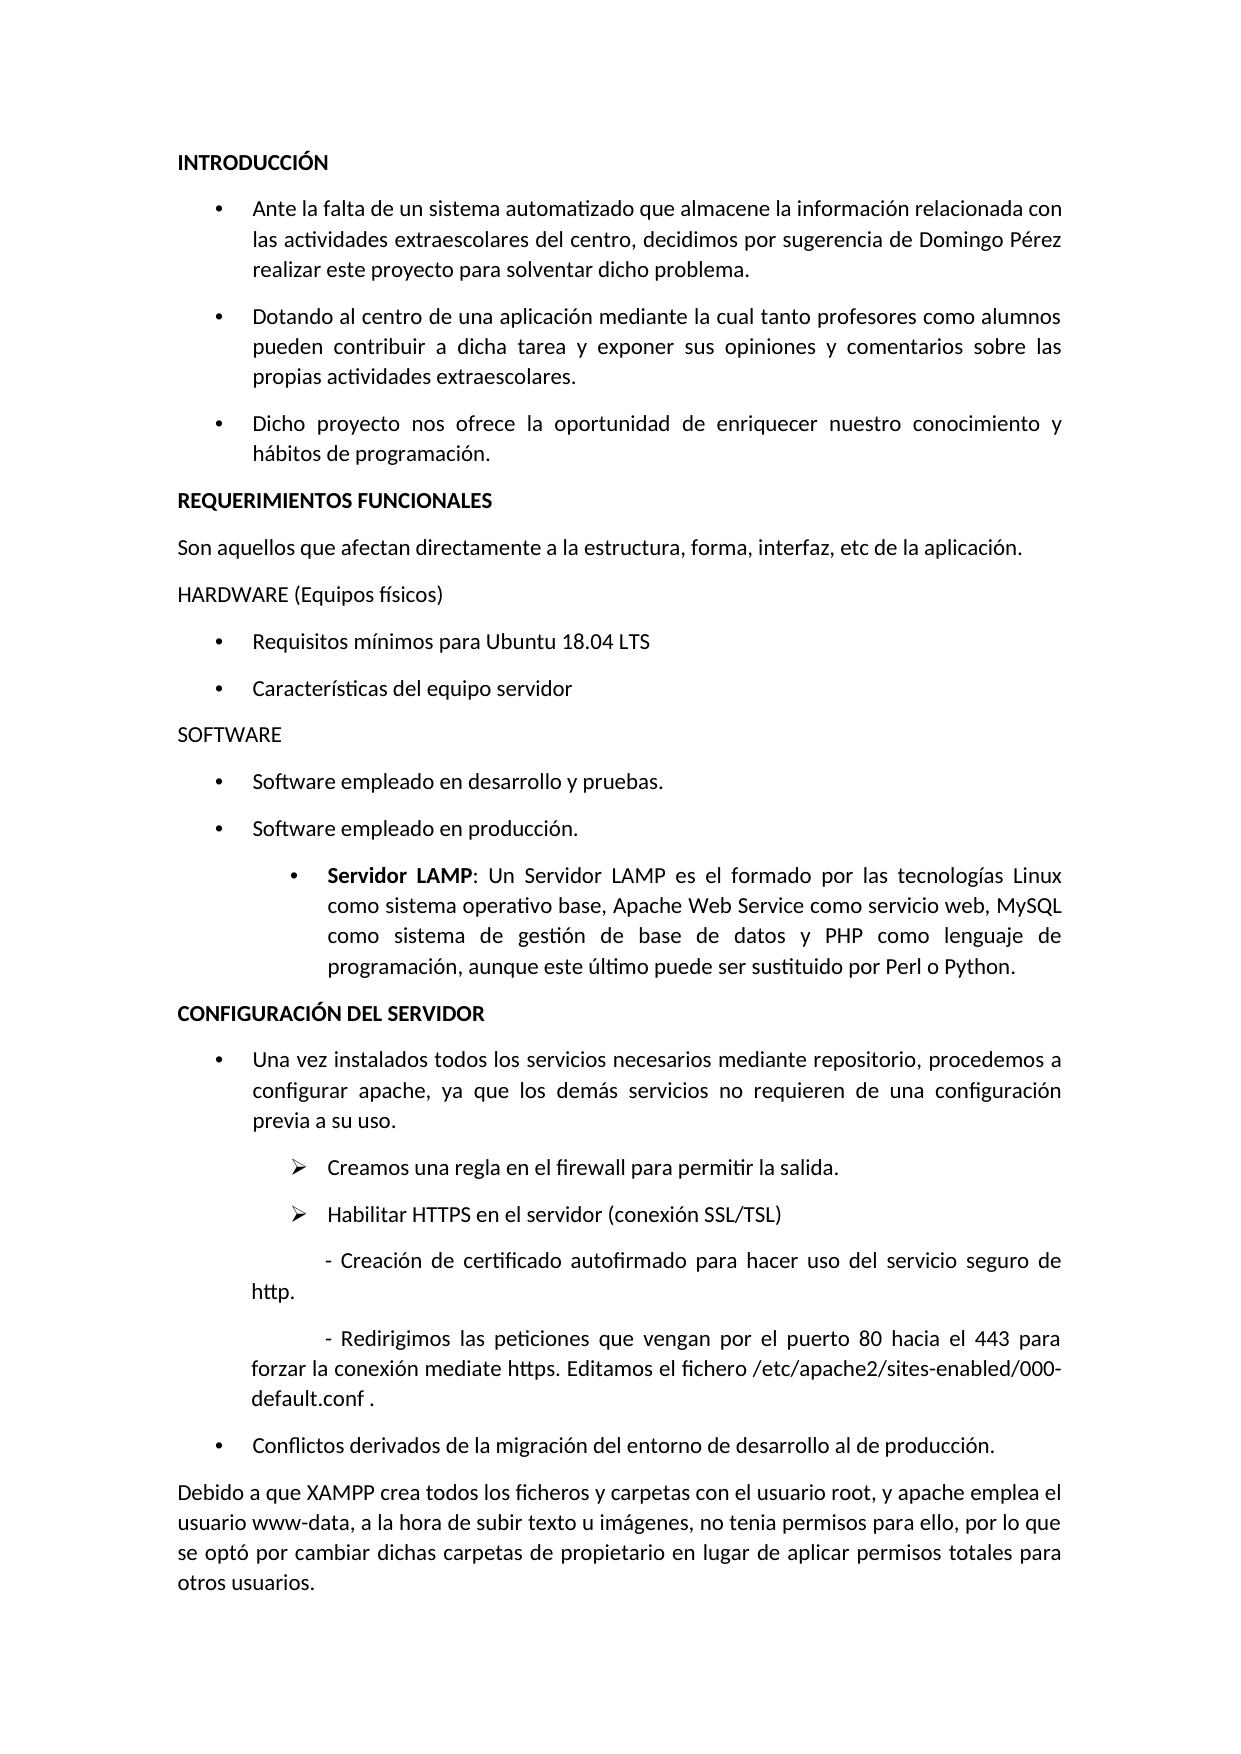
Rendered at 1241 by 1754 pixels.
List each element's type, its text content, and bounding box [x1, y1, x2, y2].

list Software empleado en producción. [215, 814, 1063, 842]
list Dicho proyecto nos ofrece la oportunidad de enriquecer nuestro conocimiento y hábitos de programación. [215, 409, 1063, 467]
list Servidor LAMP: Un Servidor LAMP es el formado por las tecnologías Linux como sistema operativo base, Apache Web Service como servicio web, MySQL como sistema de gestión de base de datos y PHP como lenguaje de programación, aunque este último puede ser sustituido por Perl o Python. [290, 861, 1063, 980]
text HARDWARE (Equipos físicos) [177, 580, 1063, 608]
text - Redirigimos las peticiones que vengan por el puerto 80 hacia el 443 para forzar la conexión mediate https. Editamos el fichero /etc/apache2/sites-enabled/000-default.conf . [251, 1324, 1063, 1412]
text Debido a que XAMPP crea todos los ficheros y carpetas con el usuario root, y apache emplea el usuario www-data, a la hora de subir texto u imágenes, no tenia permisos para ello, por lo que se optó por cambiar dichas carpetas de propietario en lugar de aplicar permisos totales para otros usuarios. [177, 1478, 1063, 1596]
text INTRODUCCIÓN [177, 148, 1063, 176]
list Dotando al centro de una aplicación mediante la cual tanto profesores como alumnos pueden contribuir a dicha tarea y exponer sus opiniones y comentarios sobre las propias actividades extraescolares. [215, 302, 1063, 390]
list Ante la falta de un sistema automatizado que almacene la información relacionada con las actividades extraescolares del centro, decidimos por sugerencia de Domingo Pérez realizar este proyecto para solventar dicho problema. [215, 194, 1063, 283]
text REQUERIMIENTOS FUNCIONALES [177, 486, 1063, 514]
list Software empleado en desarrollo y pruebas. [215, 767, 1063, 795]
list Conflictos derivados de la migración del entorno de desarrollo al de producción. [215, 1431, 1063, 1459]
list Características del equipo servidor [215, 674, 1063, 702]
list Requisitos mínimos para Ubuntu 18.04 LTS [215, 627, 1063, 655]
text - Creación de certificado autofirmado para hacer uso del servicio seguro de http. [251, 1247, 1063, 1305]
list Una vez instalados todos los servicios necesarios mediante repositorio, procedemos a configurar apache, ya que los demás servicios no requieren de una configuración previa a su uso. [215, 1046, 1063, 1134]
list Creamos una regla en el firewall para permitir la salida. [290, 1153, 1063, 1181]
text CONFIGURACIÓN DEL SERVIDOR [177, 999, 1063, 1027]
text Son aquellos que afectan directamente a la estructura, forma, interfaz, etc de la aplicación. [177, 533, 1063, 561]
list Habilitar HTTPS en el servidor (conexión SSL/TSL) [290, 1200, 1063, 1228]
text SOFTWARE [177, 721, 1063, 748]
